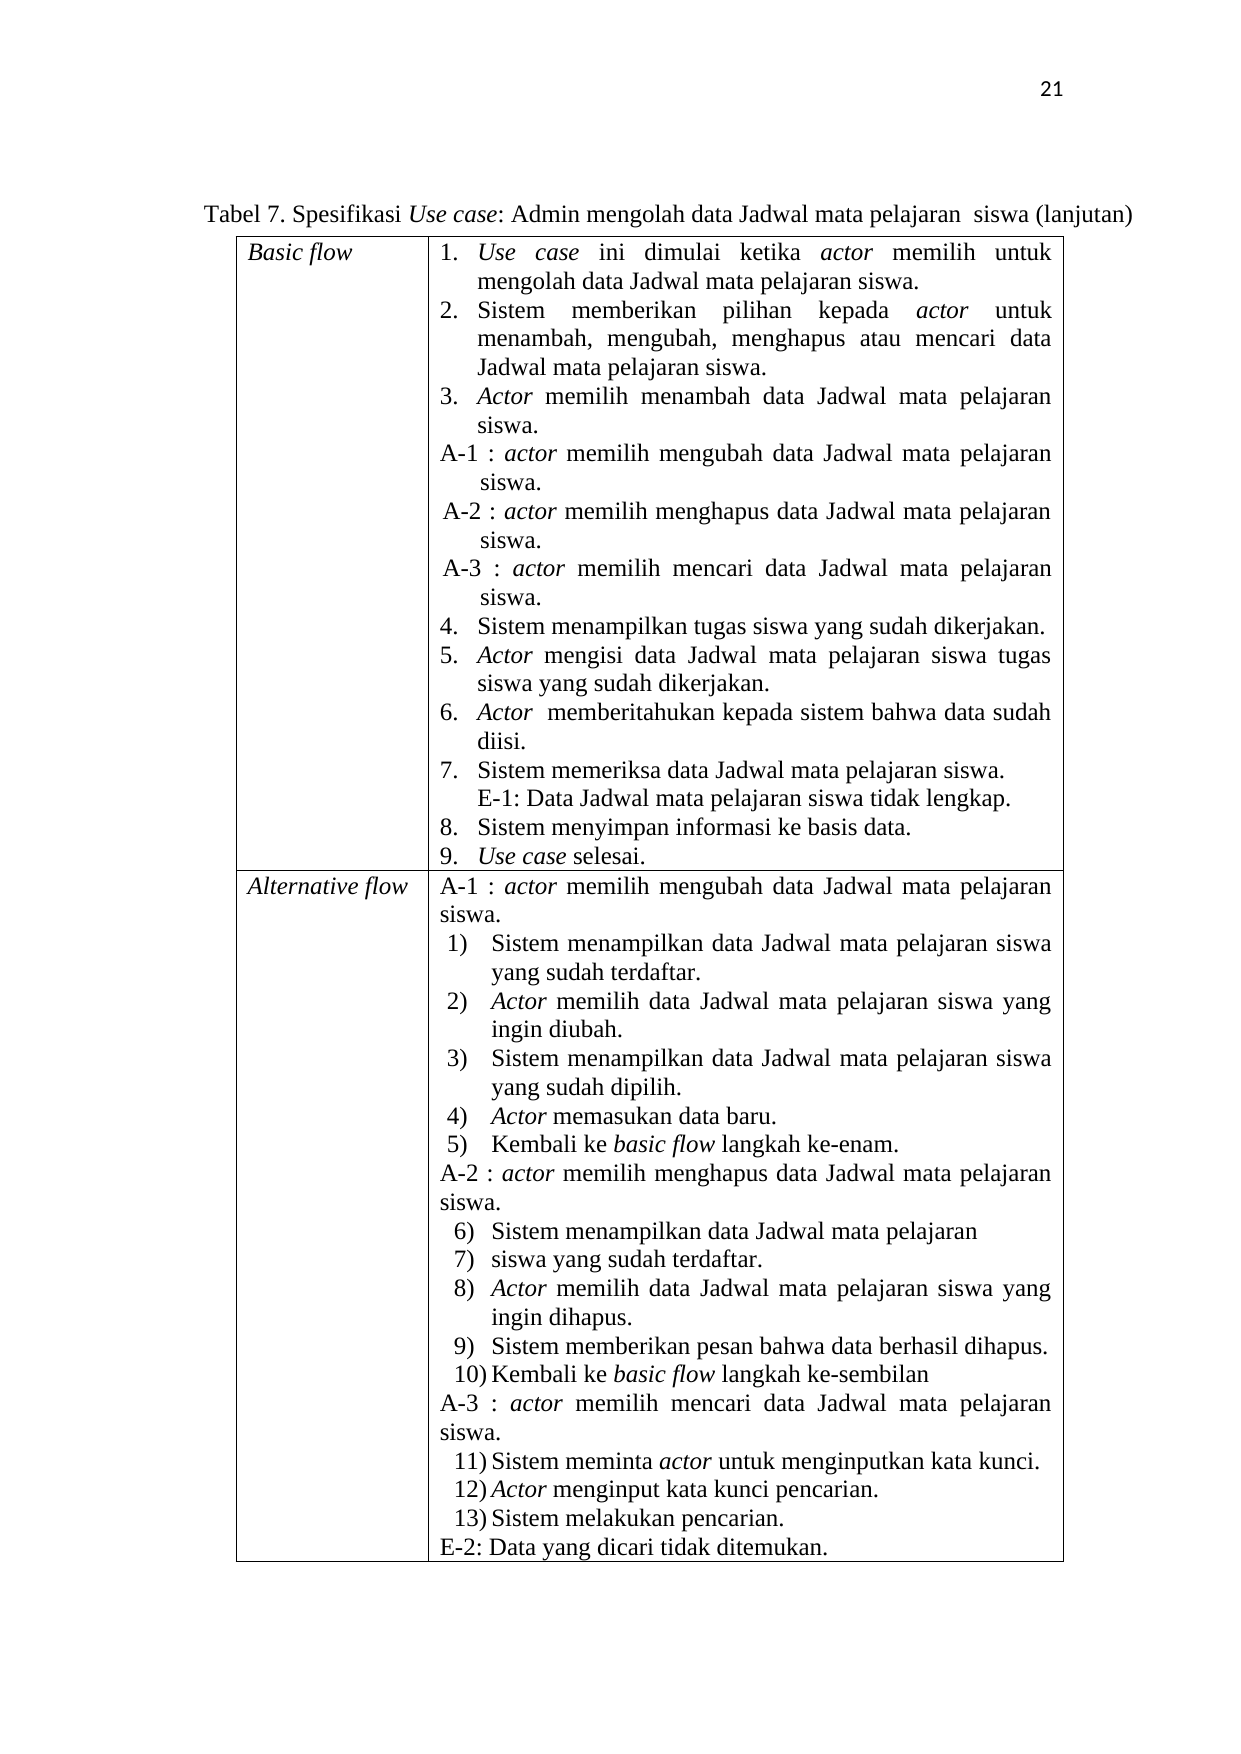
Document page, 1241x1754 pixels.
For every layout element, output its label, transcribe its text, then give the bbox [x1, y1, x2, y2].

table_cell Alternative flow [237, 871, 428, 1561]
table_cell Basic flow [237, 237, 428, 870]
table_cell Use case ini dimulai ketika actor memilih untuk mengolah data Jadwal mata pelajaran siswa. Sistem memberikan pilihan kepada actor untuk menambah, mengubah, menghapus atau mencari data Jadwal mata pelajaran siswa. Actor memilih menambah data Jadwal mata pelajaran siswa. A-1 : actor memilih mengubah data Jadwal mata pelajaran siswa. A-2 : actor memilih menghapus data Jadwal mata pelajaran siswa. A-3 : actor memilih mencari data Jadwal mata pelajaran siswa. Sistem menampilkan tugas siswa yang sudah dikerjakan. Actor mengisi data Jadwal mata pelajaran siswa tugas siswa yang sudah dikerjakan. Actor memberitahukan kepada sistem bahwa data sudah diisi. Sistem memeriksa data Jadwal mata pelajaran siswa. E-1: Data Jadwal mata pelajaran siswa tidak lengkap. Sistem menyimpan informasi ke basis data. Use case selesai. [429, 237, 1063, 870]
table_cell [429, 871, 1063, 1561]
